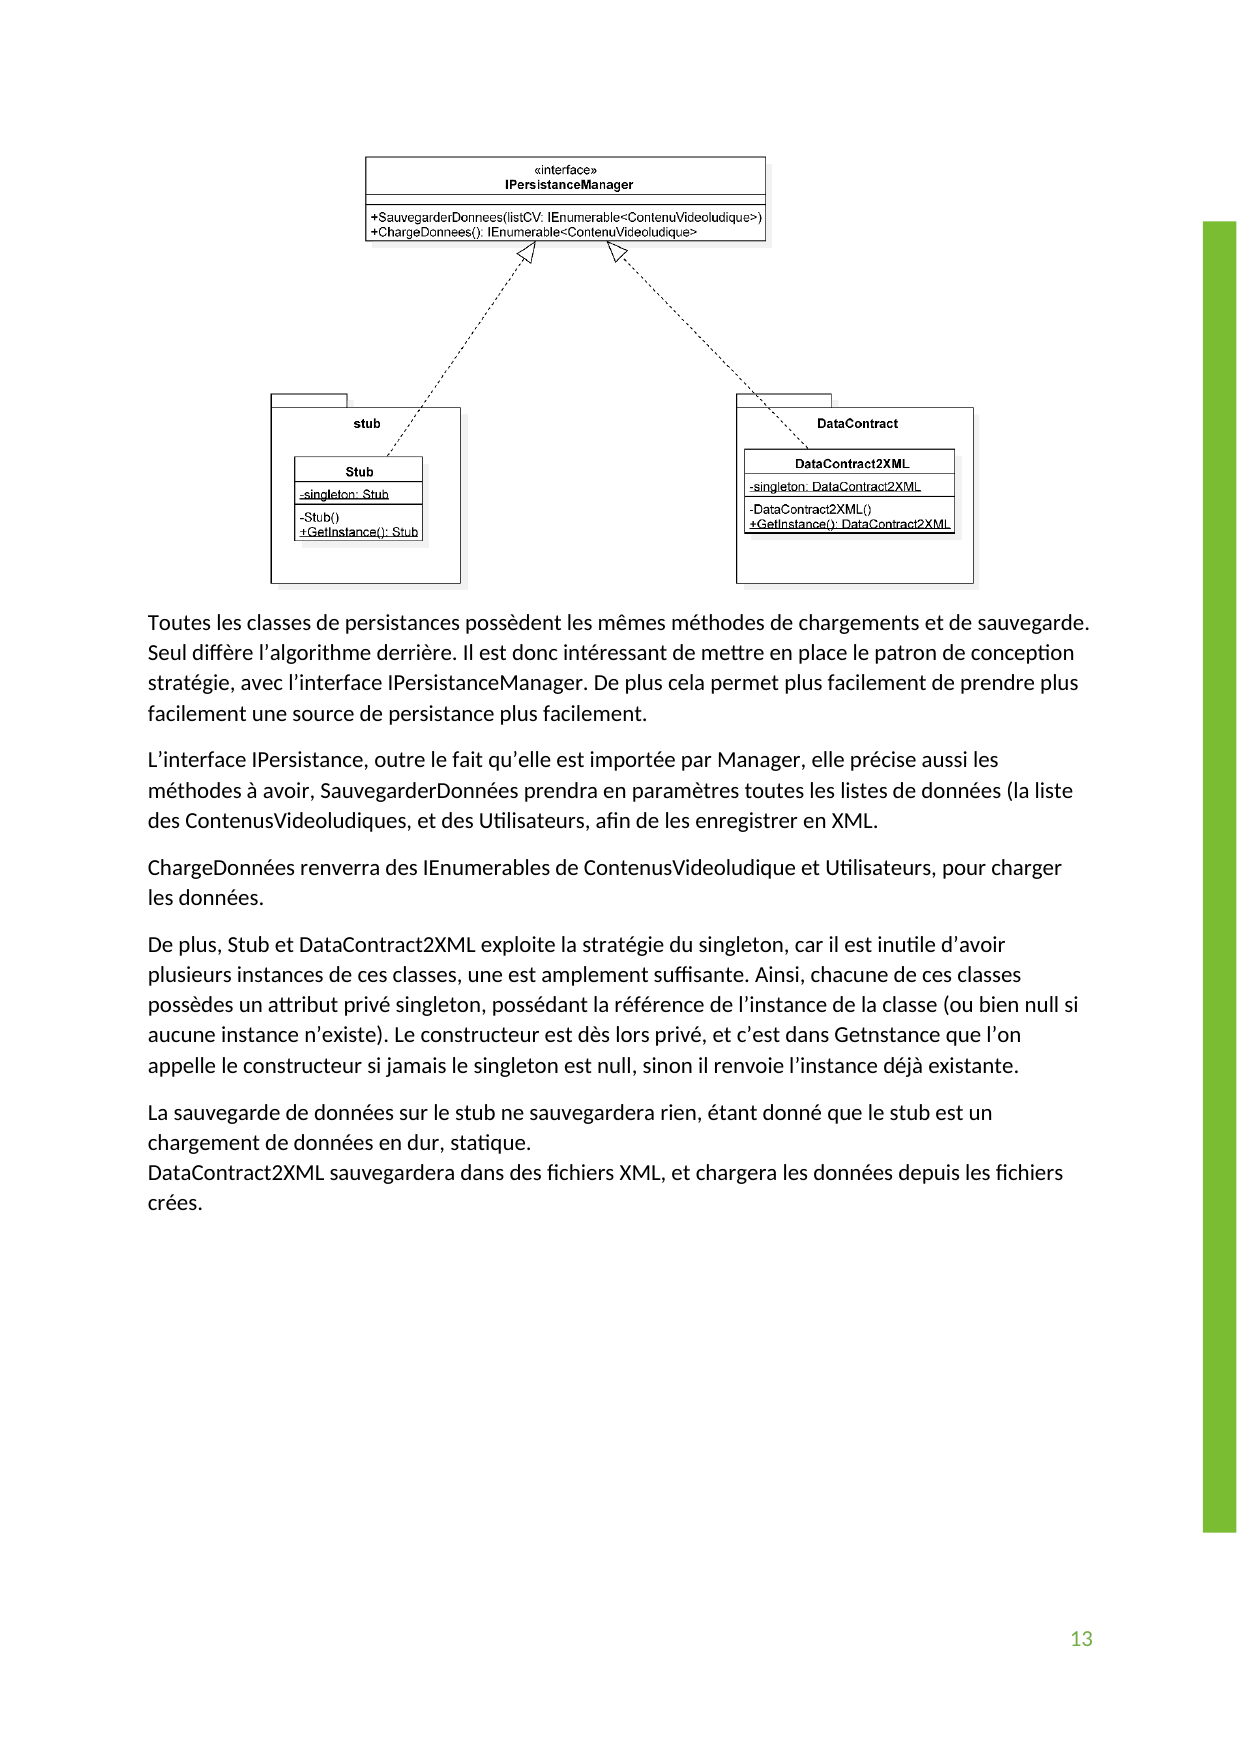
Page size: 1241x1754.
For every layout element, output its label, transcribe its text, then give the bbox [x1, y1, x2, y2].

text La sauvegarde de données sur le stub ne sauvegardera rien, étant donné que le stub est un chargement de données en dur, statique. DataContract2XML sauvegardera dans des fichiers XML, et chargera les données depuis les fichiers crées. [148, 1098, 1093, 1216]
text L’interface IPersistance, outre le fait qu’elle est importée par Manager, elle précise aussi les méthodes à avoir, SauvegarderDonnées prendra en paramètres toutes les listes de données (la liste des ContenusVideoludiques, et des Utilisateurs, afin de les enregistrer en XML. [148, 746, 1093, 834]
text ChargeDonnées renverra des IEnumerables de ContenusVideoludique et Utilisateurs, pour charger les données. [148, 853, 1093, 911]
text Toutes les classes de persistances possèdent les mêmes méthodes de chargements et de sauvegarde. Seul diffère l’algorithme derrière. Il est donc intéressant de mettre en place le patron de conception stratégie, avec l’interface IPersistanceManager. De plus cela permet plus facilement de prendre plus facilement une source de persistance plus facilement. [148, 608, 1093, 727]
text De plus, Stub et DataContract2XML exploite la stratégie du singleton, car il est inutile d’avoir plusieurs instances de ces classes, une est amplement suffisante. Ainsi, chacune de ces classes possèdes un attribut privé singleton, possédant la référence de l’instance de la classe (ou bien null si aucune instance n’existe). Le constructeur est dès lors privé, et c’est dans Getnstance que l’on appelle le constructeur si jamais le singleton est null, sinon il renvoie l’instance déjà existante. [148, 930, 1093, 1079]
picture [261, 147, 980, 590]
